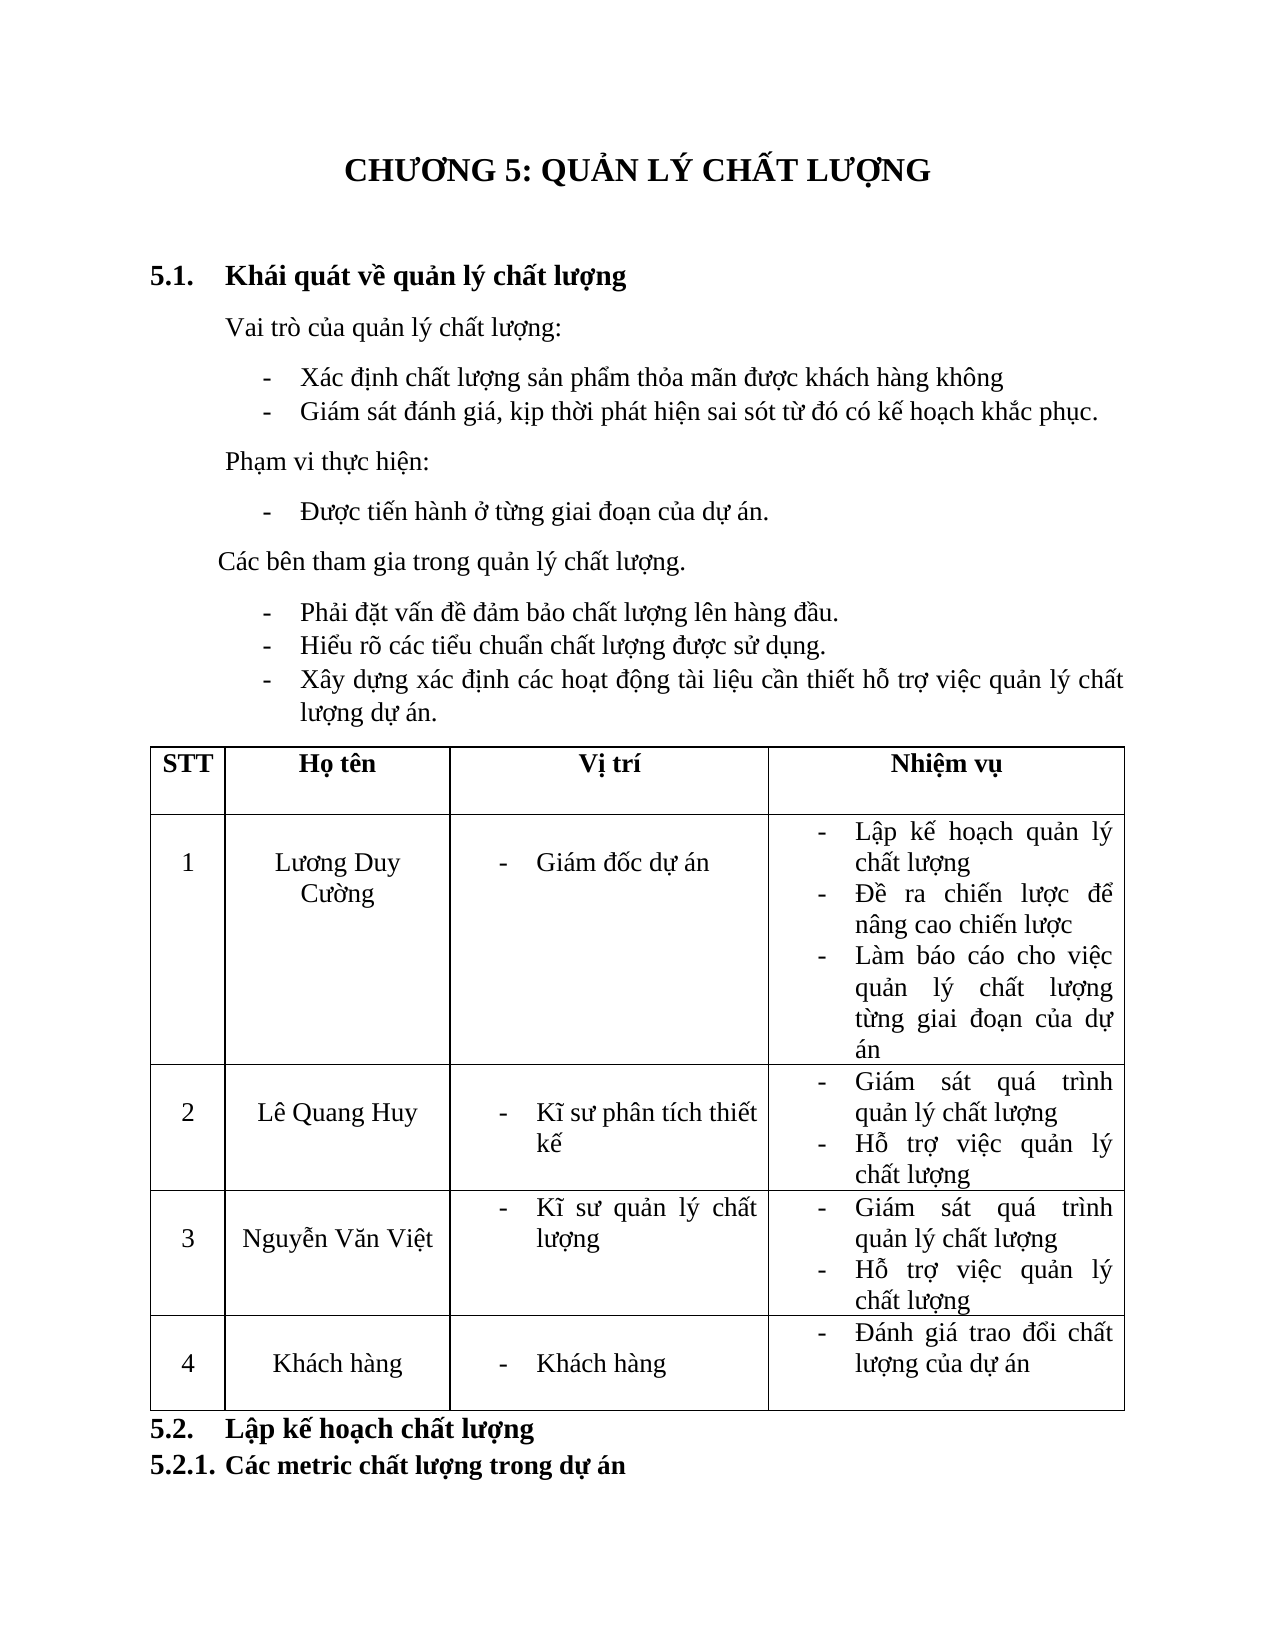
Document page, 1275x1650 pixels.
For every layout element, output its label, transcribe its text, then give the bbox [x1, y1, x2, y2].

table_cell Lập kế hoạch quản lý chất lượng Đề ra chiến lược để nâng cao chiến lược Làm báo cáo cho việc quản lý chất lượng từng giai đoạn của dự án [769, 815, 1124, 1064]
list Hiểu rõ các tiểu chuẩn chất lượng được sử dụng. [262, 629, 1125, 660]
table_header STT [151, 748, 224, 814]
list Giám sát đánh giá, kịp thời phát hiện sai sót từ đó có kế hoạch khắc phục. [262, 395, 1125, 426]
list Xây dựng xác định các hoạt động tài liệu cần thiết hỗ trợ việc quản lý chất lượng dự án. [262, 663, 1125, 727]
table_cell Giám đốc dự án [451, 815, 768, 1064]
table_cell Đánh giá trao đổi chất lượng của dự án [769, 1316, 1124, 1410]
table_header Họ tên [226, 748, 449, 814]
table_cell 4 [151, 1316, 224, 1410]
table_cell Lương Duy Cường [226, 815, 449, 1064]
table_cell Giám sát quá trình quản lý chất lượng Hỗ trợ việc quản lý chất lượng [769, 1065, 1124, 1190]
list Được tiến hành ở từng giai đoạn của dự án. [262, 495, 1125, 526]
table_header Vị trí [451, 748, 768, 814]
table_cell Kĩ sư quản lý chất lượng [451, 1191, 768, 1315]
table_cell Nguyễn Văn Việt [226, 1191, 449, 1315]
text Vai trò của quản lý chất lượng: [150, 311, 1125, 342]
text Phạm vi thực hiện: [150, 445, 1125, 476]
table_cell 2 [151, 1065, 224, 1190]
table_cell Kĩ sư phân tích thiết kế [451, 1065, 768, 1190]
table_cell Giám sát quá trình quản lý chất lượng Hỗ trợ việc quản lý chất lượng [769, 1191, 1124, 1315]
list Lập kế hoạch chất lượng [150, 1411, 1125, 1444]
text CHƯƠNG 5: QUẢN LÝ CHẤT LƯỢNG [150, 150, 1125, 188]
list Khái quát về quản lý chất lượng [150, 258, 1125, 292]
list Xác định chất lượng sản phẩm thỏa mãn được khách hàng không [262, 361, 1125, 392]
table_cell 3 [151, 1191, 224, 1315]
list Các metric chất lượng trong dự án [150, 1447, 1125, 1481]
text Các bên tham gia trong quản lý chất lượng. [150, 545, 1125, 577]
table_cell Khách hàng [226, 1316, 449, 1410]
list Phải đặt vấn đề đảm bảo chất lượng lên hàng đầu. [262, 596, 1125, 627]
table_cell Khách hàng [451, 1316, 768, 1410]
table_header Nhiệm vụ [769, 748, 1124, 814]
table_cell Lê Quang Huy [226, 1065, 449, 1190]
table_cell 1 [151, 815, 224, 1064]
